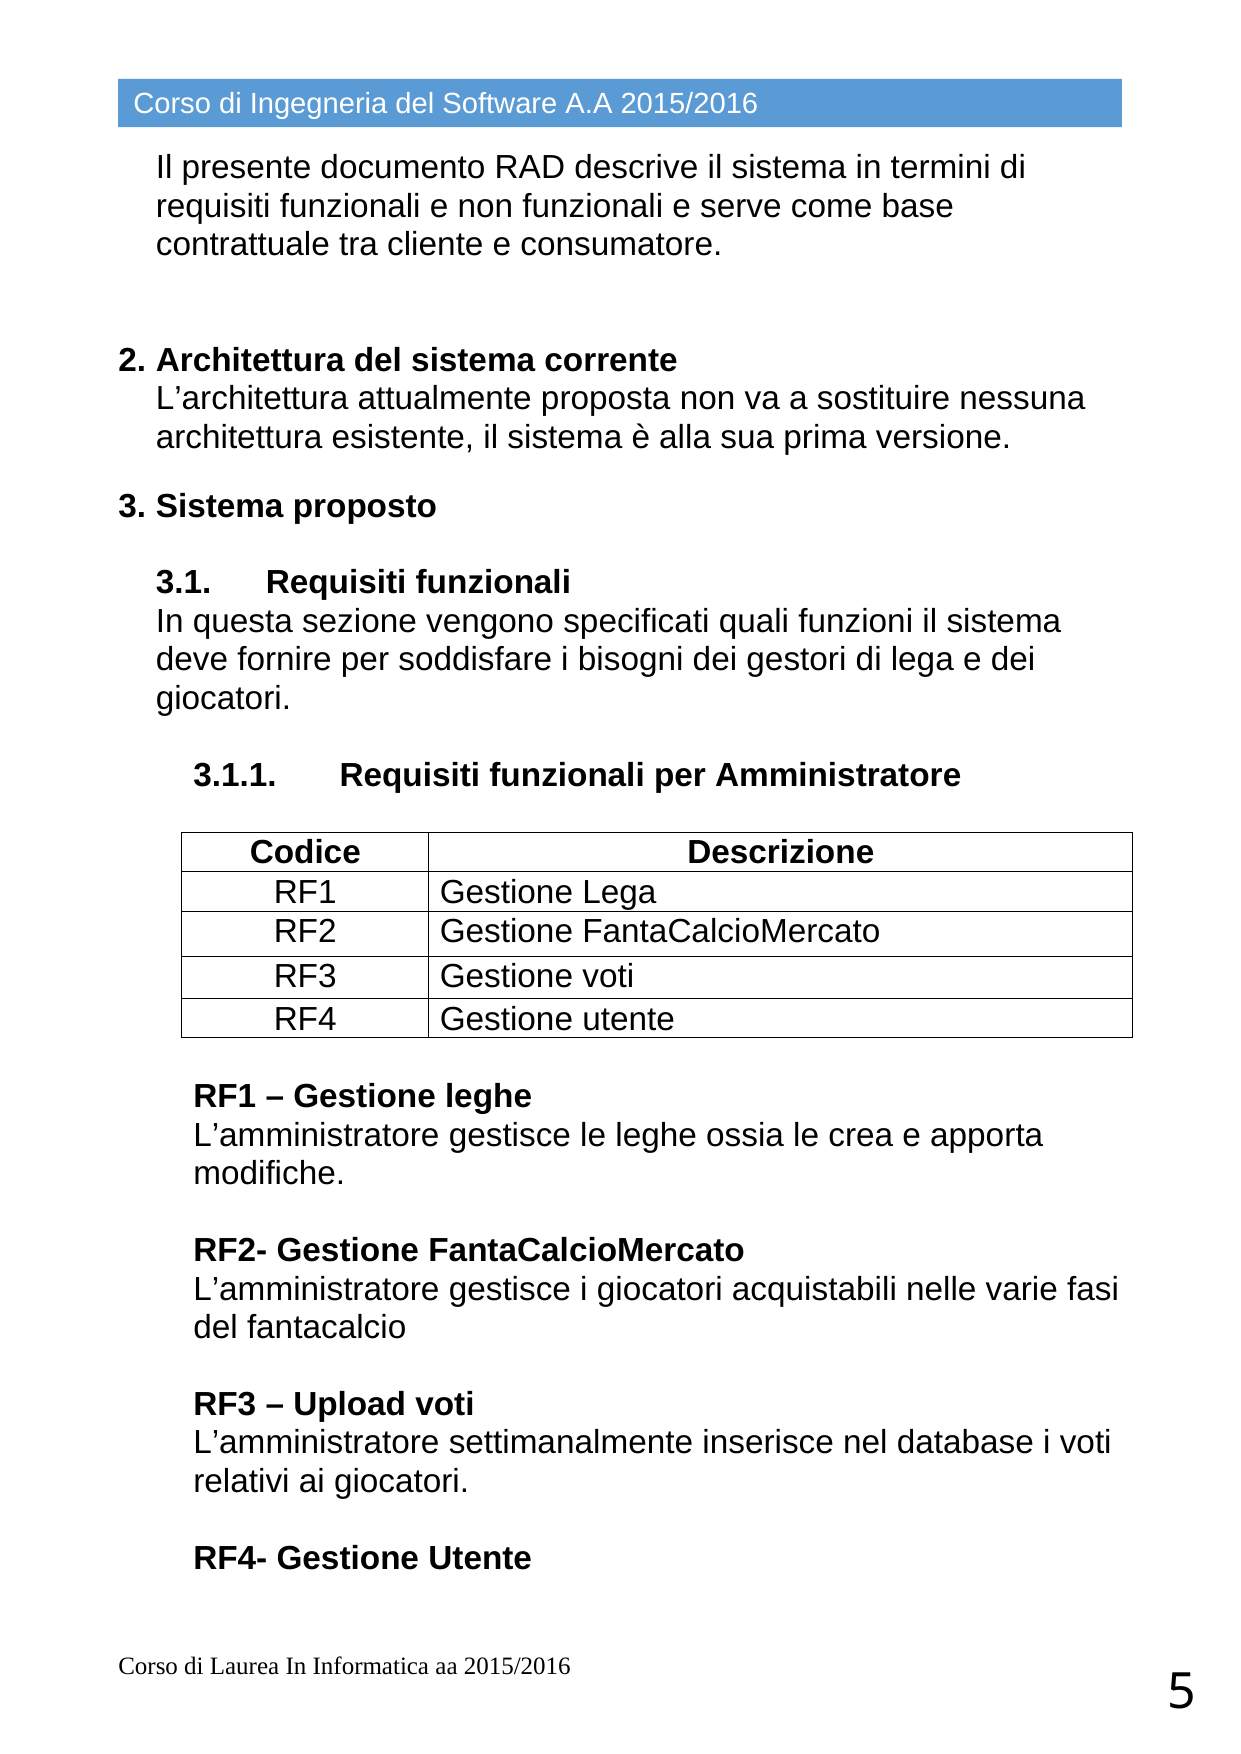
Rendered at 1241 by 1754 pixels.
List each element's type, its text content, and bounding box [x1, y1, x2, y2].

list L’architettura attualmente proposta non va a sostituire nessuna architettura esistente, il sistema è alla sua prima versione. [156, 378, 1122, 455]
list Sistema proposto [118, 486, 1122, 524]
table_header Codice [182, 833, 428, 871]
text Il presente documento RAD descrive il sistema in termini di requisiti funzionali e non funzionali e serve come base contrattuale tra cliente e consumatore. [156, 148, 1122, 263]
text In questa sezione vengono specificati quali funzioni il sistema deve fornire per soddisfare i bisogni dei gestori di lega e dei giocatori. [156, 601, 1122, 716]
text RF3 – Upload voti [193, 1384, 1122, 1422]
table_cell Gestione FantaCalcioMercato [429, 912, 1132, 956]
table_header Descrizione [429, 833, 1132, 871]
text L’amministratore gestisce le leghe ossia le crea e apporta modifiche. [193, 1115, 1122, 1192]
list Requisiti funzionali [156, 562, 1122, 601]
text L’amministratore gestisce i giocatori acquistabili nelle varie fasi del fantacalcio [193, 1269, 1122, 1346]
text RF2- Gestione FantaCalcioMercato [193, 1230, 1122, 1269]
table_cell RF3 [182, 957, 428, 998]
text RF4- Gestione Utente [193, 1538, 1122, 1576]
table_cell Gestione utente [429, 999, 1132, 1037]
table_cell Gestione voti [429, 957, 1132, 998]
text L’amministratore settimanalmente inserisce nel database i voti relativi ai giocatori. [193, 1422, 1122, 1499]
text RF1 – Gestione leghe [193, 1077, 1122, 1115]
table_cell RF2 [182, 912, 428, 956]
table_cell RF1 [182, 872, 428, 911]
list Requisiti funzionali per Amministratore [193, 755, 1122, 793]
table_cell RF4 [182, 999, 428, 1037]
table_cell Gestione Lega [429, 872, 1132, 911]
list Architettura del sistema corrente [118, 340, 1122, 378]
